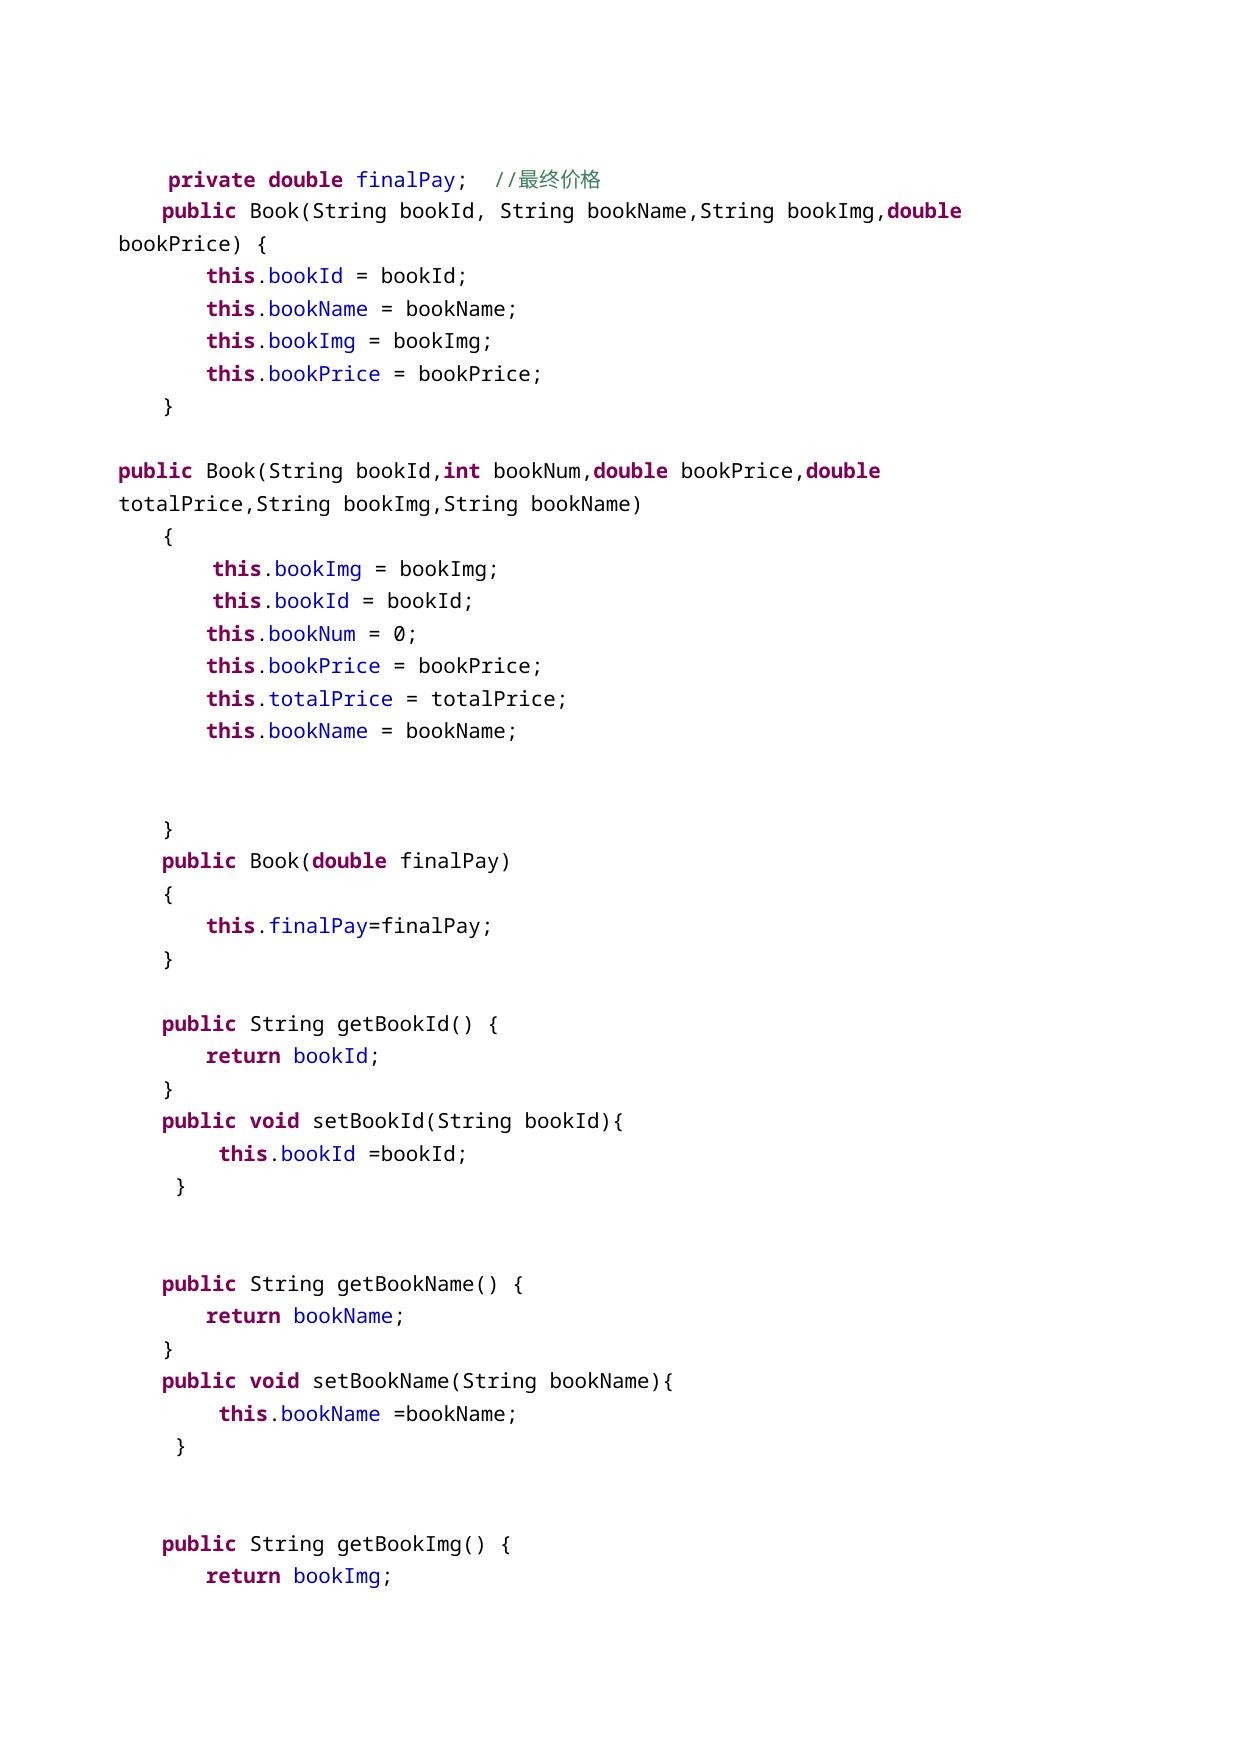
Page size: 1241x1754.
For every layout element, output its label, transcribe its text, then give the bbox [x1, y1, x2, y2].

text public void setBookName(String bookName){ [118, 1364, 1093, 1397]
text } [118, 1072, 1093, 1104]
text this.bookNum = 0; [118, 617, 1093, 649]
text } [118, 1169, 1093, 1202]
text this.bookId = bookId; [118, 259, 1093, 292]
text public void setBookId(String bookId){ [118, 1104, 1093, 1137]
text return bookId; [118, 1039, 1093, 1072]
text private double finalPay; //最终价格 [118, 162, 1093, 194]
text this.bookName = bookName; [118, 292, 1093, 324]
text } [118, 812, 1093, 844]
text this.bookName =bookName; [118, 1397, 1093, 1429]
text { [118, 877, 1093, 909]
text this.bookImg = bookImg; [118, 324, 1093, 357]
text public String getBookId() { [118, 1007, 1093, 1039]
text } [118, 389, 1093, 422]
text } [118, 1332, 1093, 1364]
text this.bookId =bookId; [118, 1137, 1093, 1169]
text public String getBookName() { [118, 1267, 1093, 1299]
text this.bookId = bookId; [118, 584, 1093, 617]
text public Book(String bookId, String bookName,String bookImg,double bookPrice) { [118, 194, 1093, 259]
text { [118, 519, 1093, 552]
text this.totalPrice = totalPrice; [118, 682, 1093, 714]
text public Book(double finalPay) [118, 844, 1093, 877]
text } [118, 1429, 1093, 1462]
text public Book(String bookId,int bookNum,double bookPrice,double totalPrice,String bookImg,String bookName) [118, 454, 1093, 519]
text this.bookName = bookName; [118, 714, 1093, 747]
text this.bookPrice = bookPrice; [118, 357, 1093, 389]
text this.finalPay=finalPay; [118, 909, 1093, 942]
text return bookImg; [118, 1559, 1093, 1592]
text } [118, 942, 1093, 974]
text return bookName; [118, 1299, 1093, 1332]
text this.bookImg = bookImg; [118, 552, 1093, 584]
text this.bookPrice = bookPrice; [118, 649, 1093, 682]
text public String getBookImg() { [118, 1527, 1093, 1559]
